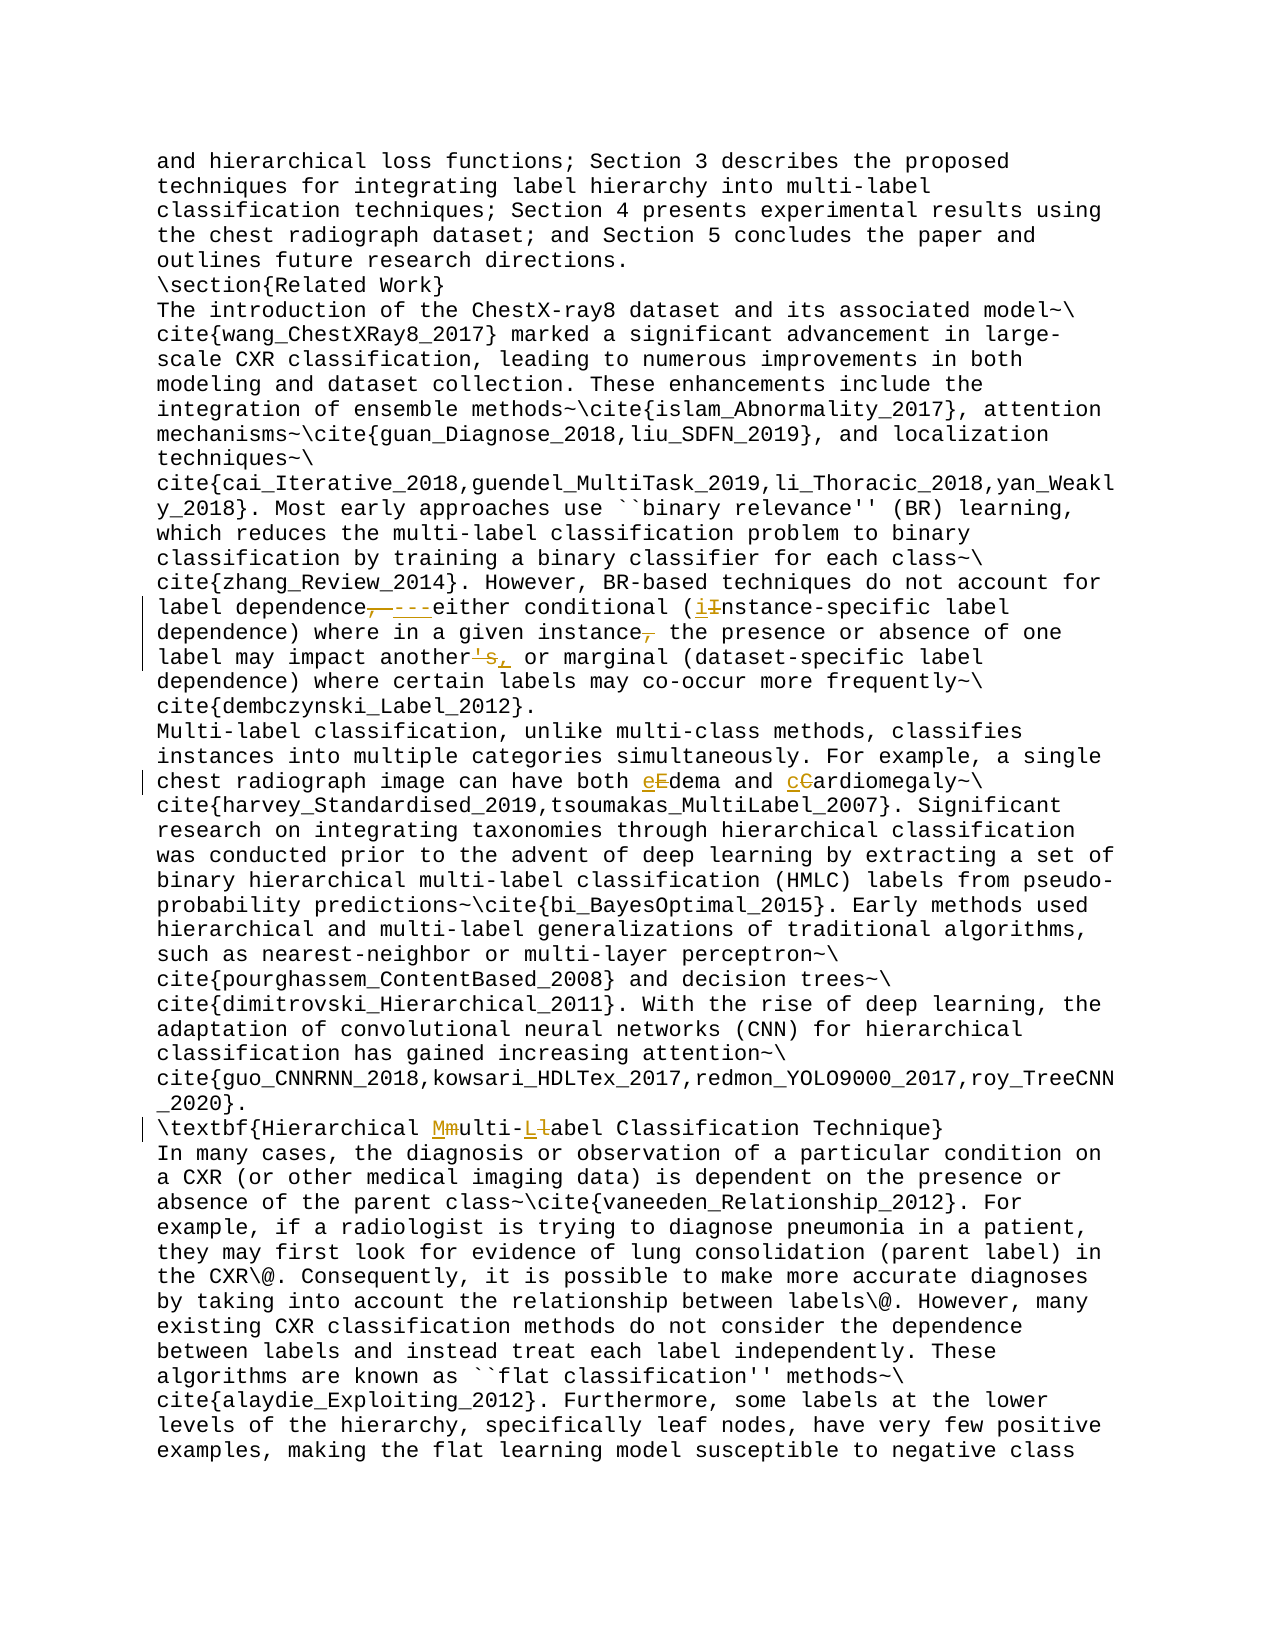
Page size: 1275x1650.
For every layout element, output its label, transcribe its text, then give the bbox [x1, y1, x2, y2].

text Multi-label classification, unlike multi-class methods, classifies instances into multiple categories simultaneously. For example, a single chest radiograph image can have both dema and ardiomegaly~\cite{harvey_Standardised_2019,tsoumakas_MultiLabel_2007}. Significant research on integrating taxonomies through hierarchical classification was conducted prior to the advent of deep learning by extracting a set of binary hierarchical multi-label classification (HMLC) labels from pseudo-probability predictions~\cite{bi_BayesOptimal_2015}. Early methods used hierarchical and multi-label generalizations of traditional algorithms, such as nearest-neighbor or multi-layer perceptron~\cite{pourghassem_ContentBased_2008} and decision trees~\cite{dimitrovski_Hierarchical_2011}. With the rise of deep learning, the adaptation of convolutional neural networks (CNN) for hierarchical classification has gained increasing attention~\cite{guo_CNNRNN_2018,kowsari_HDLTex_2017,redmon_YOLO9000_2017,roy_TreeCNN_2020}. [156, 720, 1118, 1117]
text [156, 1142, 1118, 1464]
text The introduction of the ChestX-ray8 dataset and its associated model~\cite{wang_ChestXRay8_2017} marked a significant advancement in large-scale CXR classification, leading to numerous improvements in both modeling and dataset collection. These enhancements include the integration of ensemble methods~\cite{islam_Abnormality_2017}, attention mechanisms~\cite{guan_Diagnose_2018,liu_SDFN_2019}, and localization techniques~\cite{cai_Iterative_2018,guendel_MultiTask_2019,li_Thoracic_2018,yan_Weakly_2018}. Most early approaches use ``binary relevance'' (BR) learning, which reduces the multi-label classification problem to binary classification by training a binary classifier for each class~\cite{zhang_Review_2014}. However, BR-based techniques do not account for label dependenceeither conditional (nstance-specific label dependence) where in a given instance the presence or absence of one label may impact another or marginal (dataset-specific label dependence) where certain labels may co-occur more frequently~\cite{dembczynski_Label_2012}. [156, 299, 1118, 720]
text \textbf{Hierarchical ulti-abel Classification Technique} [156, 1117, 1118, 1142]
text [156, 150, 1118, 274]
text \section{Related Work} [156, 274, 1118, 299]
